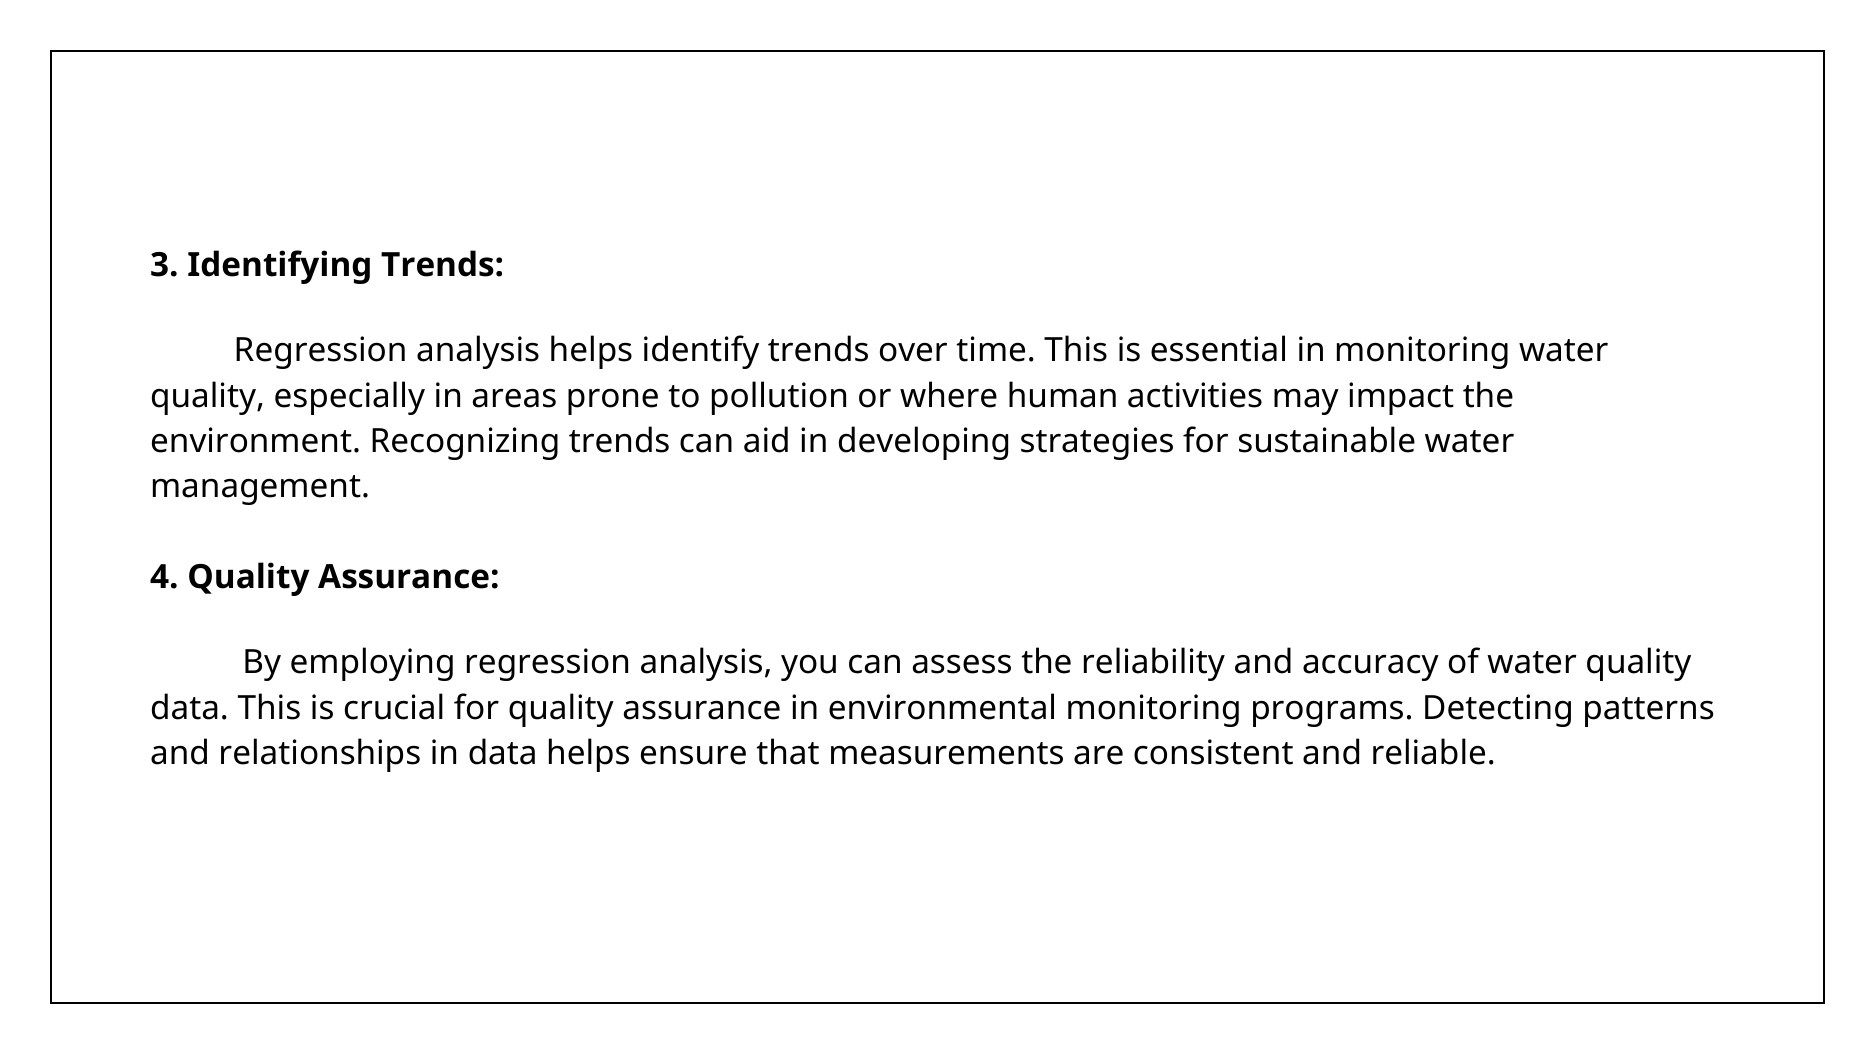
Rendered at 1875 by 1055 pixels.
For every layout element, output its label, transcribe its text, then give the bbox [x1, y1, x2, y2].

text Regression analysis helps identify trends over time. This is essential in monitoring water quality, especially in areas prone to pollution or where human activities may impact the environment. Recognizing trends can aid in developing strategies for sustainable water management. [150, 326, 1725, 508]
text 3. Identifying Trends: [150, 241, 1725, 286]
text 4. Quality Assurance: [150, 553, 1725, 598]
text By employing regression analysis, you can assess the reliability and accuracy of water quality data. This is crucial for quality assurance in environmental monitoring programs. Detecting patterns and relationships in data helps ensure that measurements are consistent and reliable. [150, 638, 1725, 774]
